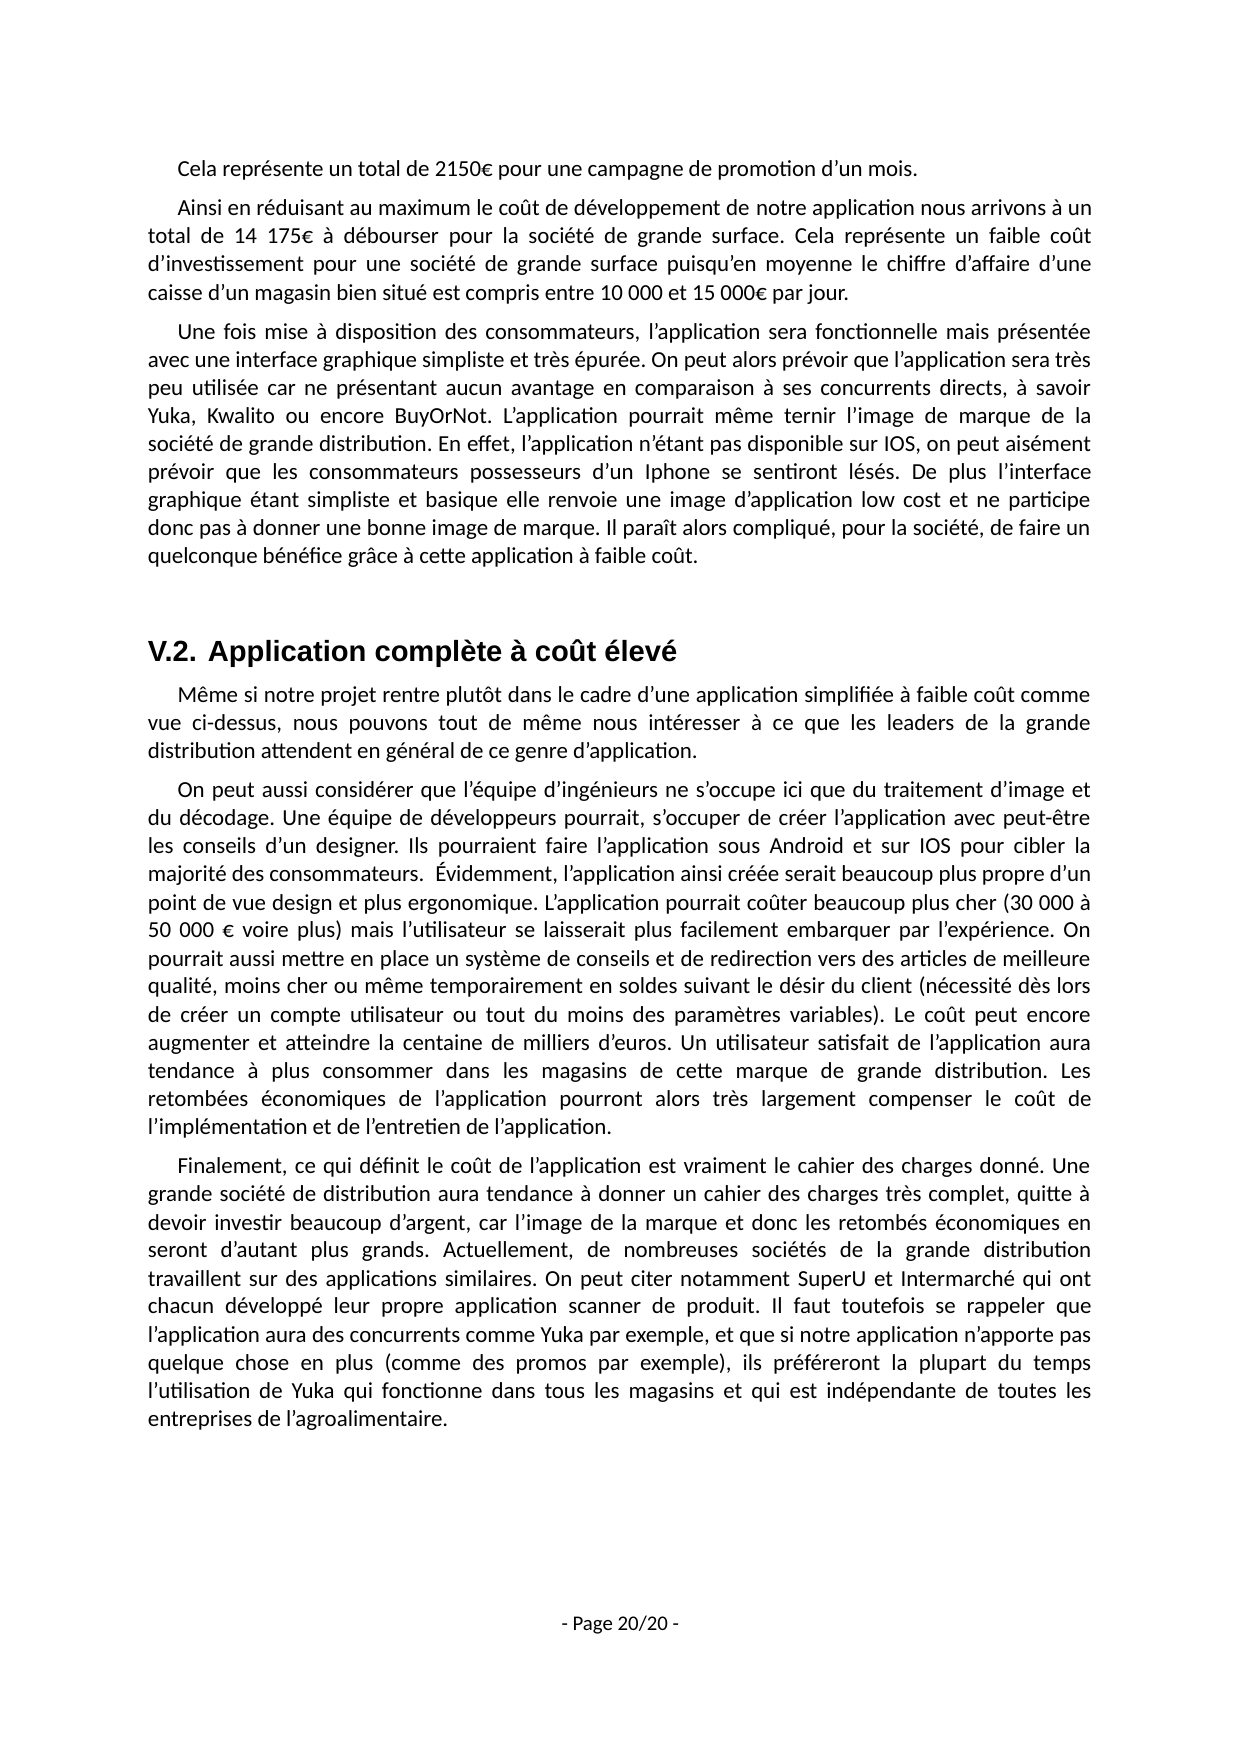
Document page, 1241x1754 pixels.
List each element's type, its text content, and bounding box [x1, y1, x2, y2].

text On peut aussi considérer que l’équipe d’ingénieurs ne s’occupe ici que du traitement d’image et du décodage. Une équipe de développeurs pourrait, s’occuper de créer l’application avec peut-être les conseils d’un designer. Ils pourraient faire l’application sous Android et sur IOS pour cibler la majorité des consommateurs. Évidemment, l’application ainsi créée serait beaucoup plus propre d’un point de vue design et plus ergonomique. L’application pourrait coûter beaucoup plus cher (30 000 à 50 000 € voire plus) mais l’utilisateur se laisserait plus facilement embarquer par l’expérience. On pourrait aussi mettre en place un système de conseils et de redirection vers des articles de meilleure qualité, moins cher ou même temporairement en soldes suivant le désir du client (nécessité dès lors de créer un compte utilisateur ou tout du moins des paramètres variables). Le coût peut encore augmenter et atteindre la centaine de milliers d’euros. Un utilisateur satisfait de l’application aura tendance à plus consommer dans les magasins de cette marque de grande distribution. Les retombées économiques de l’application pourront alors très largement compenser le coût de l’implémentation et de l’entretien de l’application. [148, 776, 1093, 1140]
text Application complète à coût élevé [148, 634, 1093, 668]
text Même si notre projet rentre plutôt dans le cadre d’une application simplifiée à faible coût comme vue ci-dessus, nous pouvons tout de même nous intéresser à ce que les leaders de la grande distribution attendent en général de ce genre d’application. [148, 680, 1093, 764]
text Une fois mise à disposition des consommateurs, l’application sera fonctionnelle mais présentée avec une interface graphique simpliste et très épurée. On peut alors prévoir que l’application sera très peu utilisée car ne présentant aucun avantage en comparaison à ses concurrents directs, à savoir Yuka, Kwalito ou encore BuyOrNot. L’application pourrait même ternir l’image de marque de la société de grande distribution. En effet, l’application n’étant pas disponible sur IOS, on peut aisément prévoir que les consommateurs possesseurs d’un Iphone se sentiront lésés. De plus l’interface graphique étant simpliste et basique elle renvoie une image d’application low cost et ne participe donc pas à donner une bonne image de marque. Il paraît alors compliqué, pour la société, de faire un quelconque bénéfice grâce à cette application à faible coût. [148, 317, 1093, 569]
text Cela représente un total de 2150€ pour une campagne de promotion d’un mois. [148, 154, 1093, 182]
text Finalement, ce qui définit le coût de l’application est vraiment le cahier des charges donné. Une grande société de distribution aura tendance à donner un cahier des charges très complet, quitte à devoir investir beaucoup d’argent, car l’image de la marque et donc les retombés économiques en seront d’autant plus grands. Actuellement, de nombreuses sociétés de la grande distribution travaillent sur des applications similaires. On peut citer notamment SuperU et Intermarché qui ont chacun développé leur propre application scanner de produit. Il faut toutefois se rappeler que l’application aura des concurrents comme Yuka par exemple, et que si notre application n’apporte pas quelque chose en plus (comme des promos par exemple), ils préféreront la plupart du temps l’utilisation de Yuka qui fonctionne dans tous les magasins et qui est indépendante de toutes les entreprises de l’agroalimentaire. [148, 1152, 1093, 1432]
text Ainsi en réduisant au maximum le coût de développement de notre application nous arrivons à un total de 14 175€ à débourser pour la société de grande surface. Cela représente un faible coût d’investissement pour une société de grande surface puisqu’en moyenne le chiffre d’affaire d’une caisse d’un magasin bien situé est compris entre 10 000 et 15 000€ par jour. [148, 193, 1093, 306]
